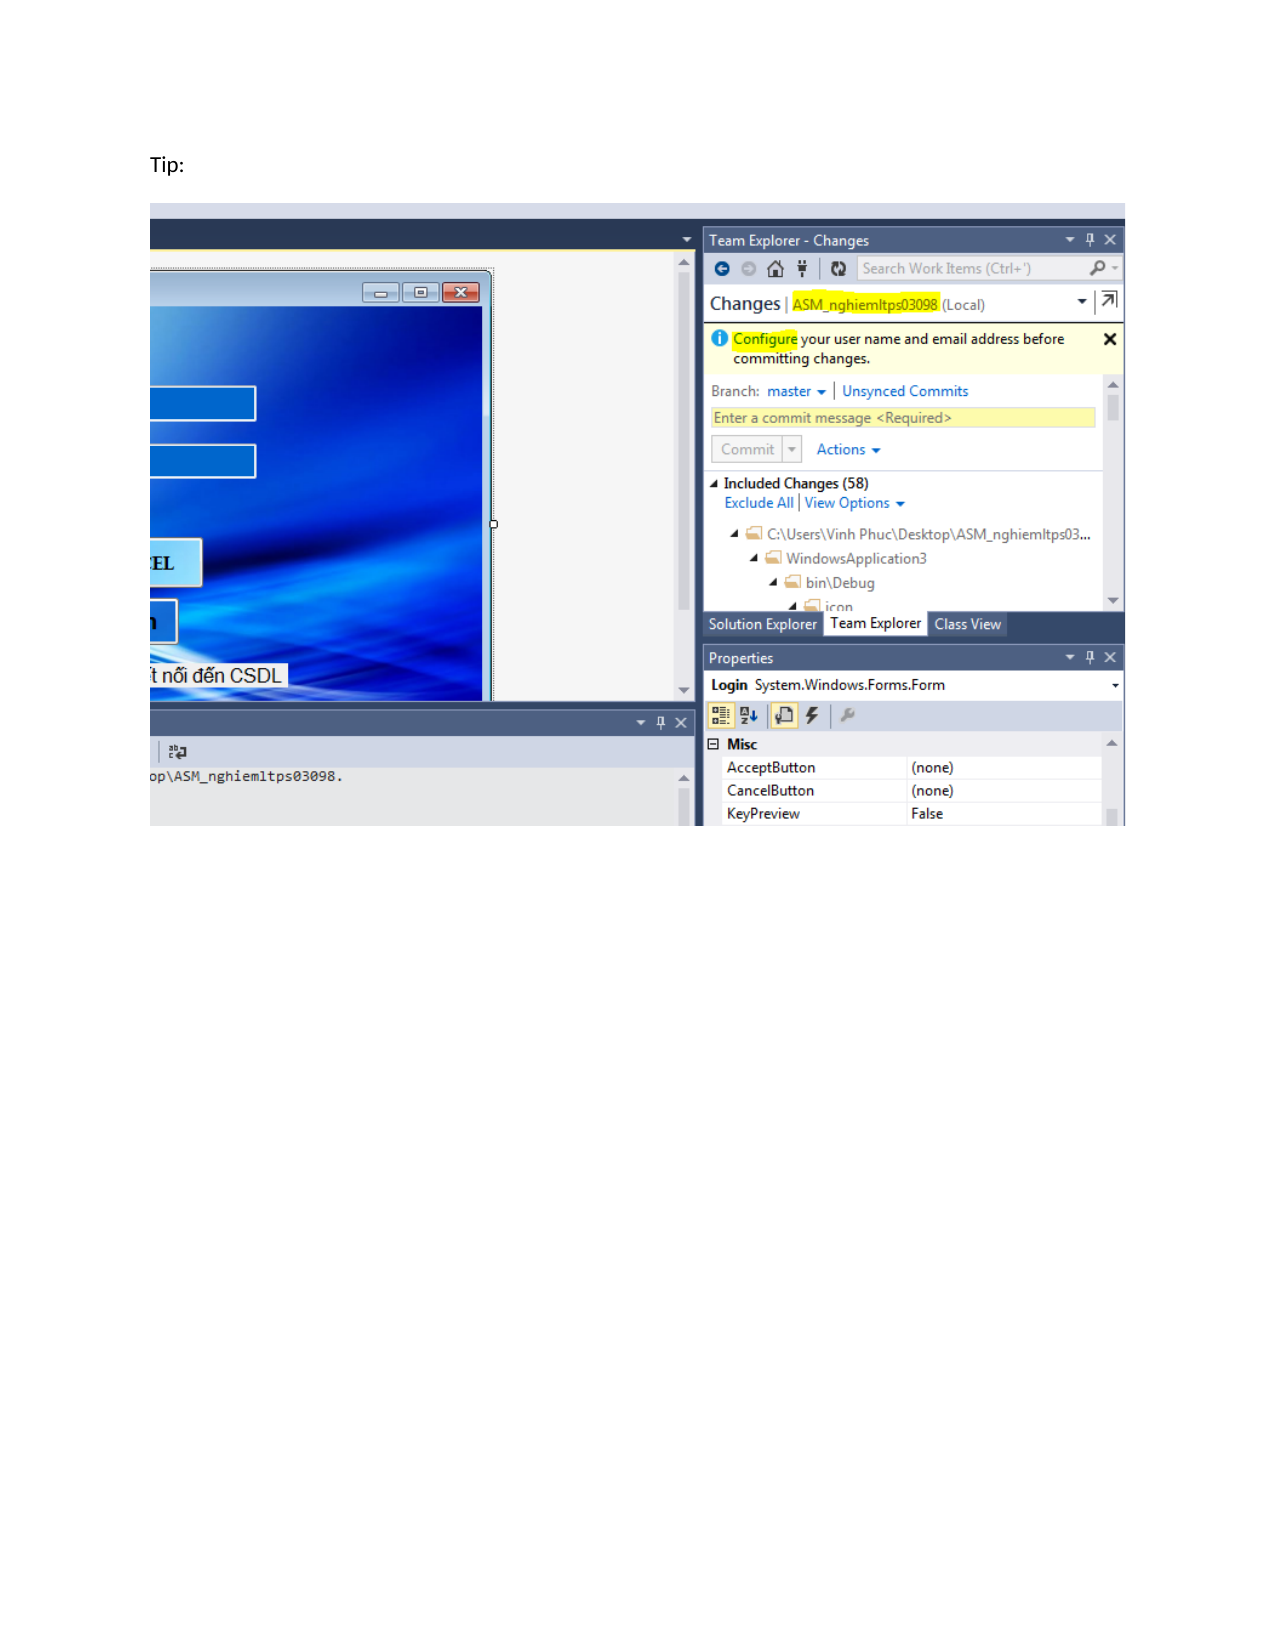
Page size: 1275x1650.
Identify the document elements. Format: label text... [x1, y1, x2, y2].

text Tip: [150, 150, 1125, 178]
picture [150, 203, 1125, 826]
